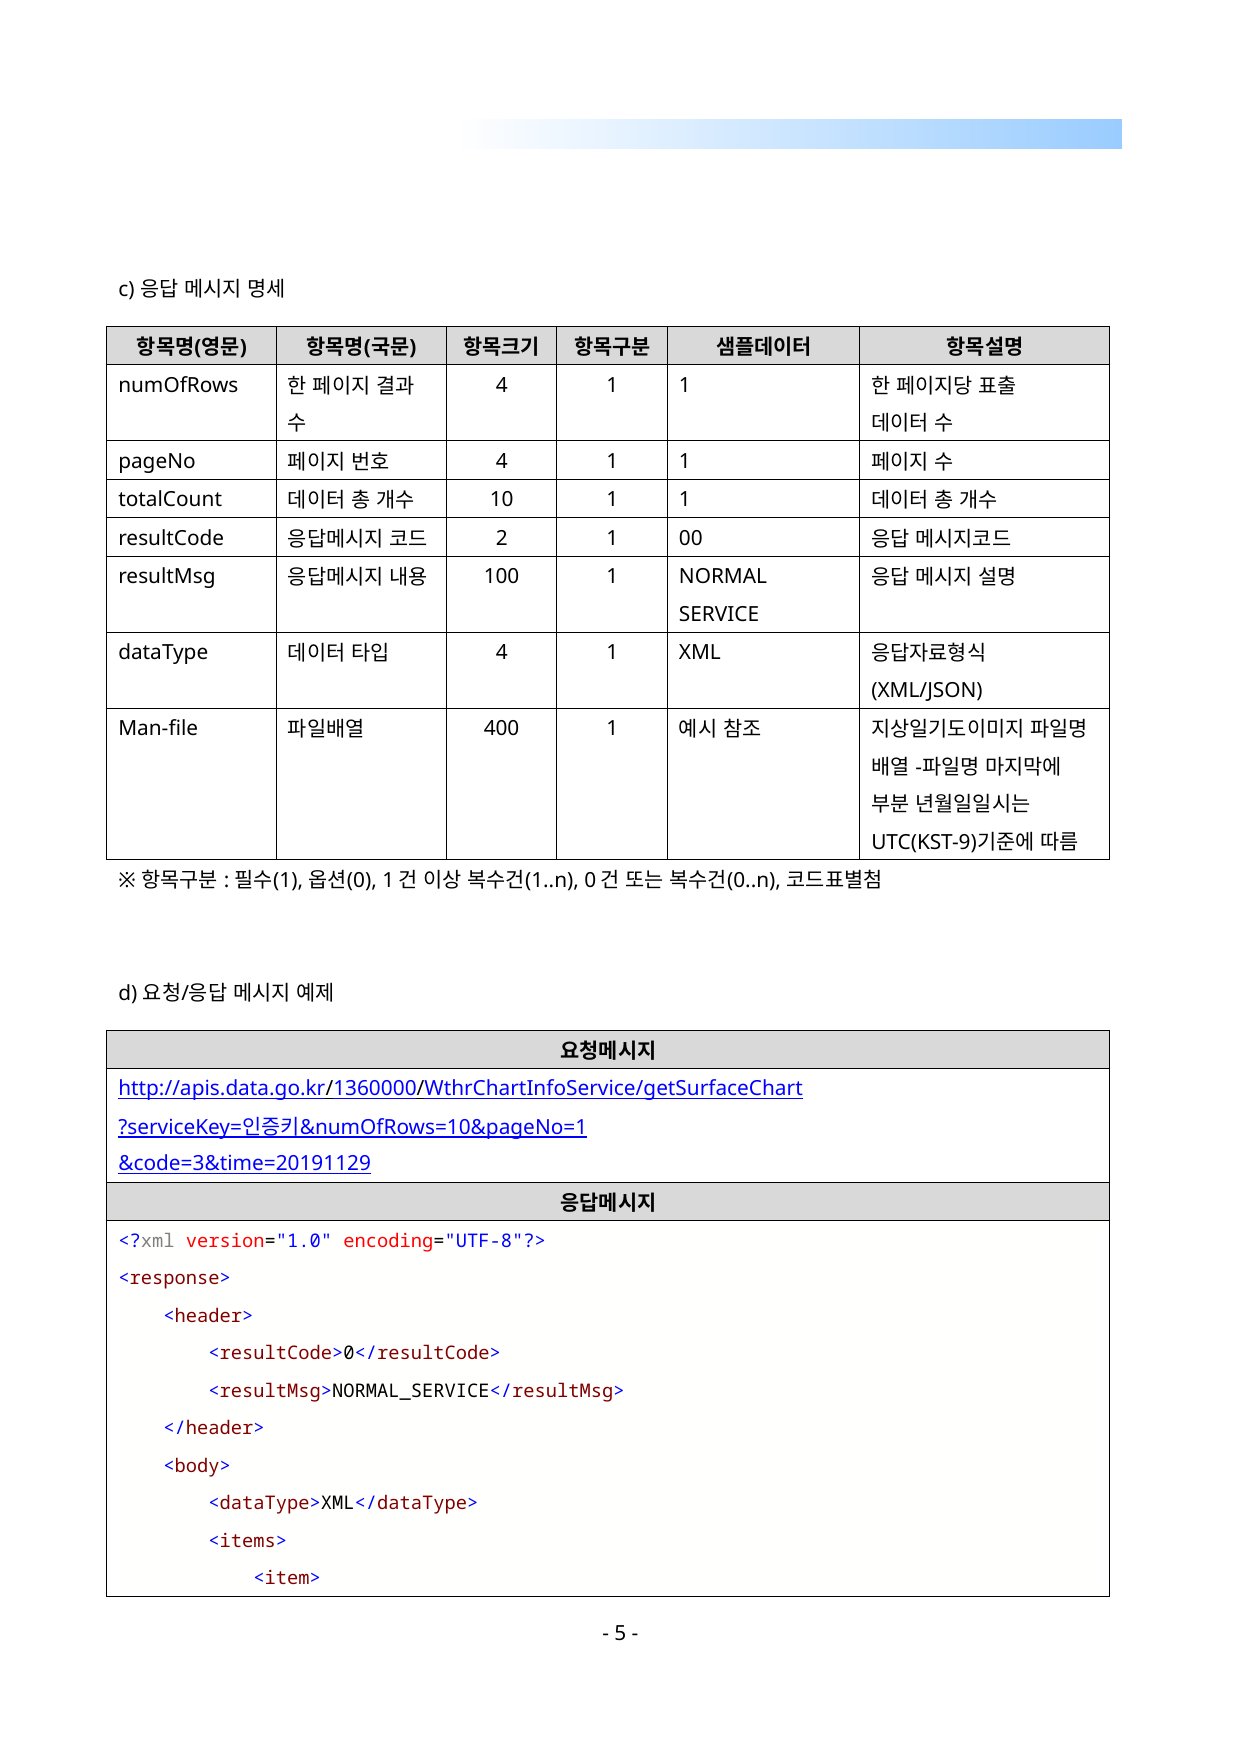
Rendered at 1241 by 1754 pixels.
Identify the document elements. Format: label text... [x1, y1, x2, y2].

table_cell 1 [668, 441, 859, 479]
table_cell 응답자료형식 (XML/JSON) [860, 633, 1109, 708]
table_cell 파일배열 [277, 709, 446, 859]
table_cell 데이터 총 개수 [277, 480, 446, 517]
table_cell 00 [668, 518, 859, 556]
table_header 요청메시지 [107, 1031, 1109, 1068]
table_cell Man-file [107, 709, 276, 859]
table_cell 데이터 총 개수 [860, 480, 1109, 517]
table_cell 1 [557, 480, 667, 517]
table_cell http://apis.data.go.kr/1360000/WthrChartInfoService/getSurfaceChart ?serviceKey=인증키&numOfRows=10&pageNo=1 &code=3&time=20191129 [107, 1069, 1109, 1182]
table_cell 1 [557, 633, 667, 708]
table_cell 1 [557, 709, 667, 859]
table_cell 응답메시지 내용 [277, 557, 446, 632]
table_cell 예시 참조 [668, 709, 859, 859]
table_cell dataType [107, 633, 276, 708]
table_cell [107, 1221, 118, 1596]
table_cell resultCode [107, 518, 276, 556]
table_cell XML [668, 633, 859, 708]
table_cell 지상일기도이미지 파일명 배열 -파일명 마지막에 부분 년월일일시는 UTC(KST-9)기준에 따름 [860, 709, 1109, 859]
table_header 항목크기 [447, 327, 556, 364]
table_cell 100 [447, 557, 556, 632]
table_cell 1 [557, 557, 667, 632]
table_cell 응답메시지 [107, 1183, 1109, 1220]
table_cell 400 [447, 709, 556, 859]
table_cell 1 [668, 365, 859, 440]
table_cell 한 페이지 결과 수 [277, 365, 446, 440]
table_cell 1 [557, 441, 667, 479]
table_cell 10 [447, 480, 556, 517]
table_cell 4 [447, 633, 556, 708]
table_cell 4 [447, 365, 556, 440]
table_cell 1 [557, 365, 667, 440]
table_cell 1 [557, 518, 667, 556]
table_cell 1 [668, 480, 859, 517]
table_cell pageNo [107, 441, 276, 479]
table_cell 한 페이지당 표출 데이터 수 [860, 365, 1109, 440]
table_cell 페이지 수 [860, 441, 1109, 479]
table_cell 응답메시지 코드 [277, 518, 446, 556]
table_cell resultMsg [107, 557, 276, 632]
table_header 항목명(국문) [277, 327, 446, 364]
text d) 요청/응답 메시지 예제 [118, 973, 1122, 1010]
table_cell numOfRows [107, 365, 276, 440]
table_cell totalCount [107, 480, 276, 517]
table_cell 4 [447, 441, 556, 479]
table_cell 페이지 번호 [277, 441, 446, 479]
table_header 샘플데이터 [668, 327, 859, 364]
text c) 응답 메시지 명세 [118, 269, 1122, 307]
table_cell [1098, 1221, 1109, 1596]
text ※ 항목구분 : 필수(1), 옵션(0), 1건 이상 복수건(1..n), 0건 또는 복수건(0..n), 코드표별첨 [118, 860, 1122, 897]
table_cell 응답 메시지코드 [860, 518, 1109, 556]
table_header 항목설명 [860, 327, 1109, 364]
table_cell NORMAL SERVICE [668, 557, 859, 632]
table_header 항목명(영문) [107, 327, 276, 364]
table_cell 데이터 타입 [277, 633, 446, 708]
table_header 항목구분 [557, 327, 667, 364]
table_cell 응답 메시지 설명 [860, 557, 1109, 632]
table_cell 2 [447, 518, 556, 556]
